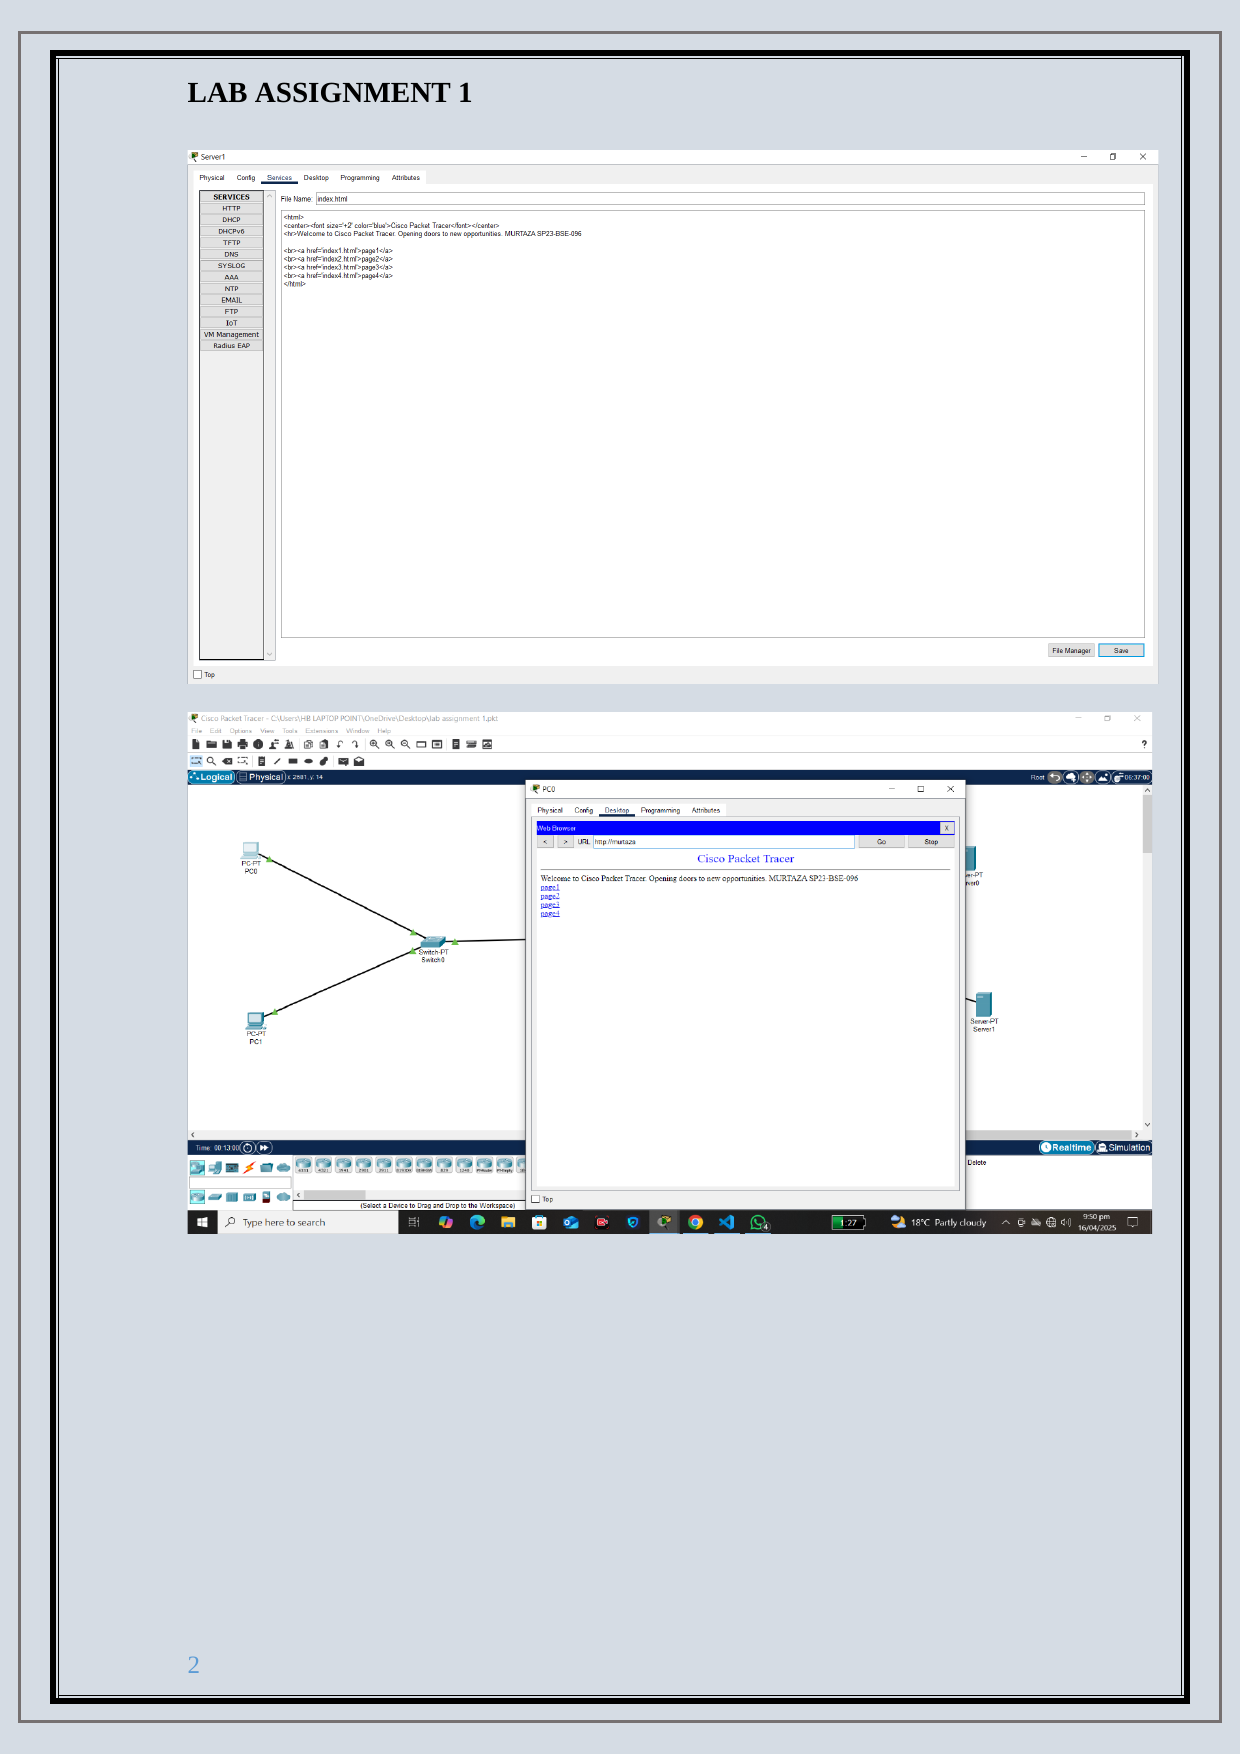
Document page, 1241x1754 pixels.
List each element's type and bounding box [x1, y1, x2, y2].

picture [187, 712, 1153, 1234]
picture [187, 150, 1159, 684]
